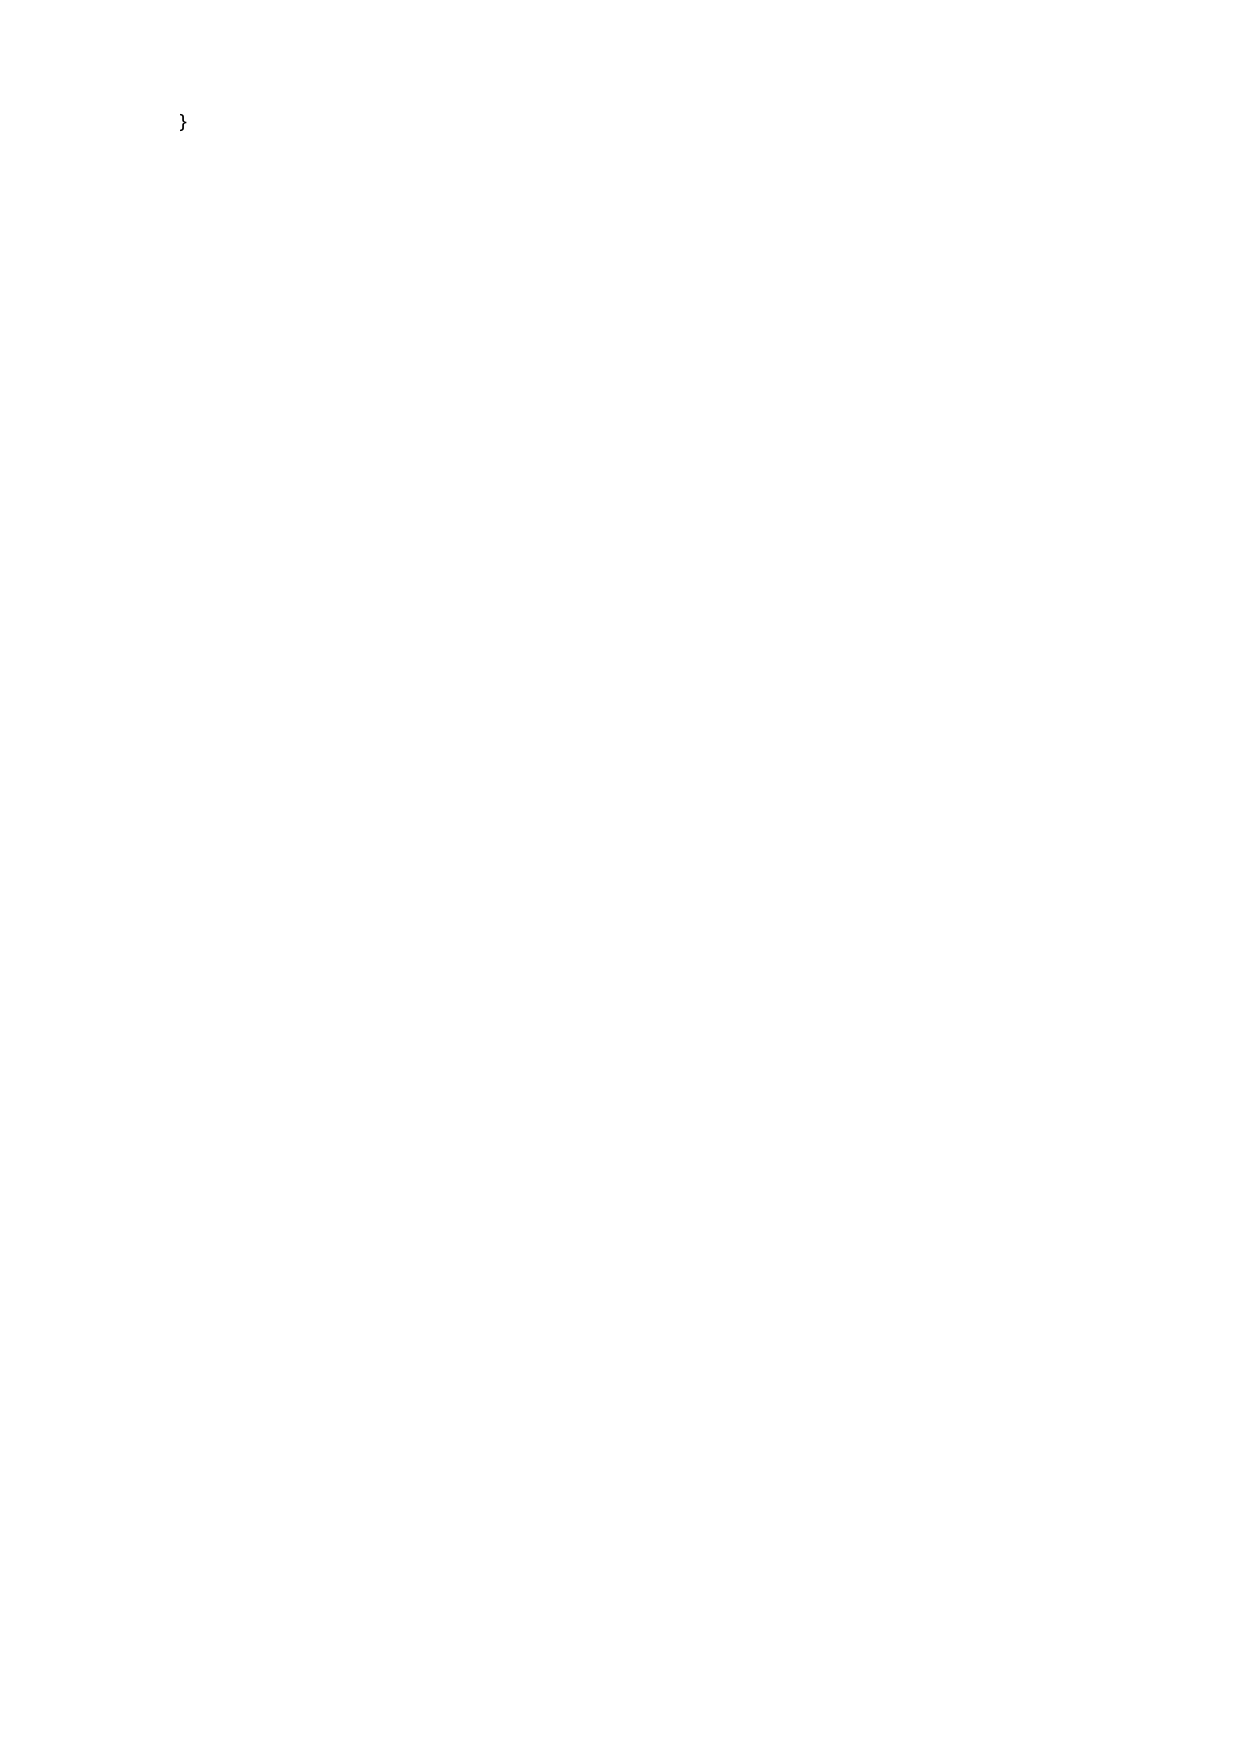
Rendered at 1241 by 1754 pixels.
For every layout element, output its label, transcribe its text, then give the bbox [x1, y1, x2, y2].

text } [177, 110, 1215, 133]
